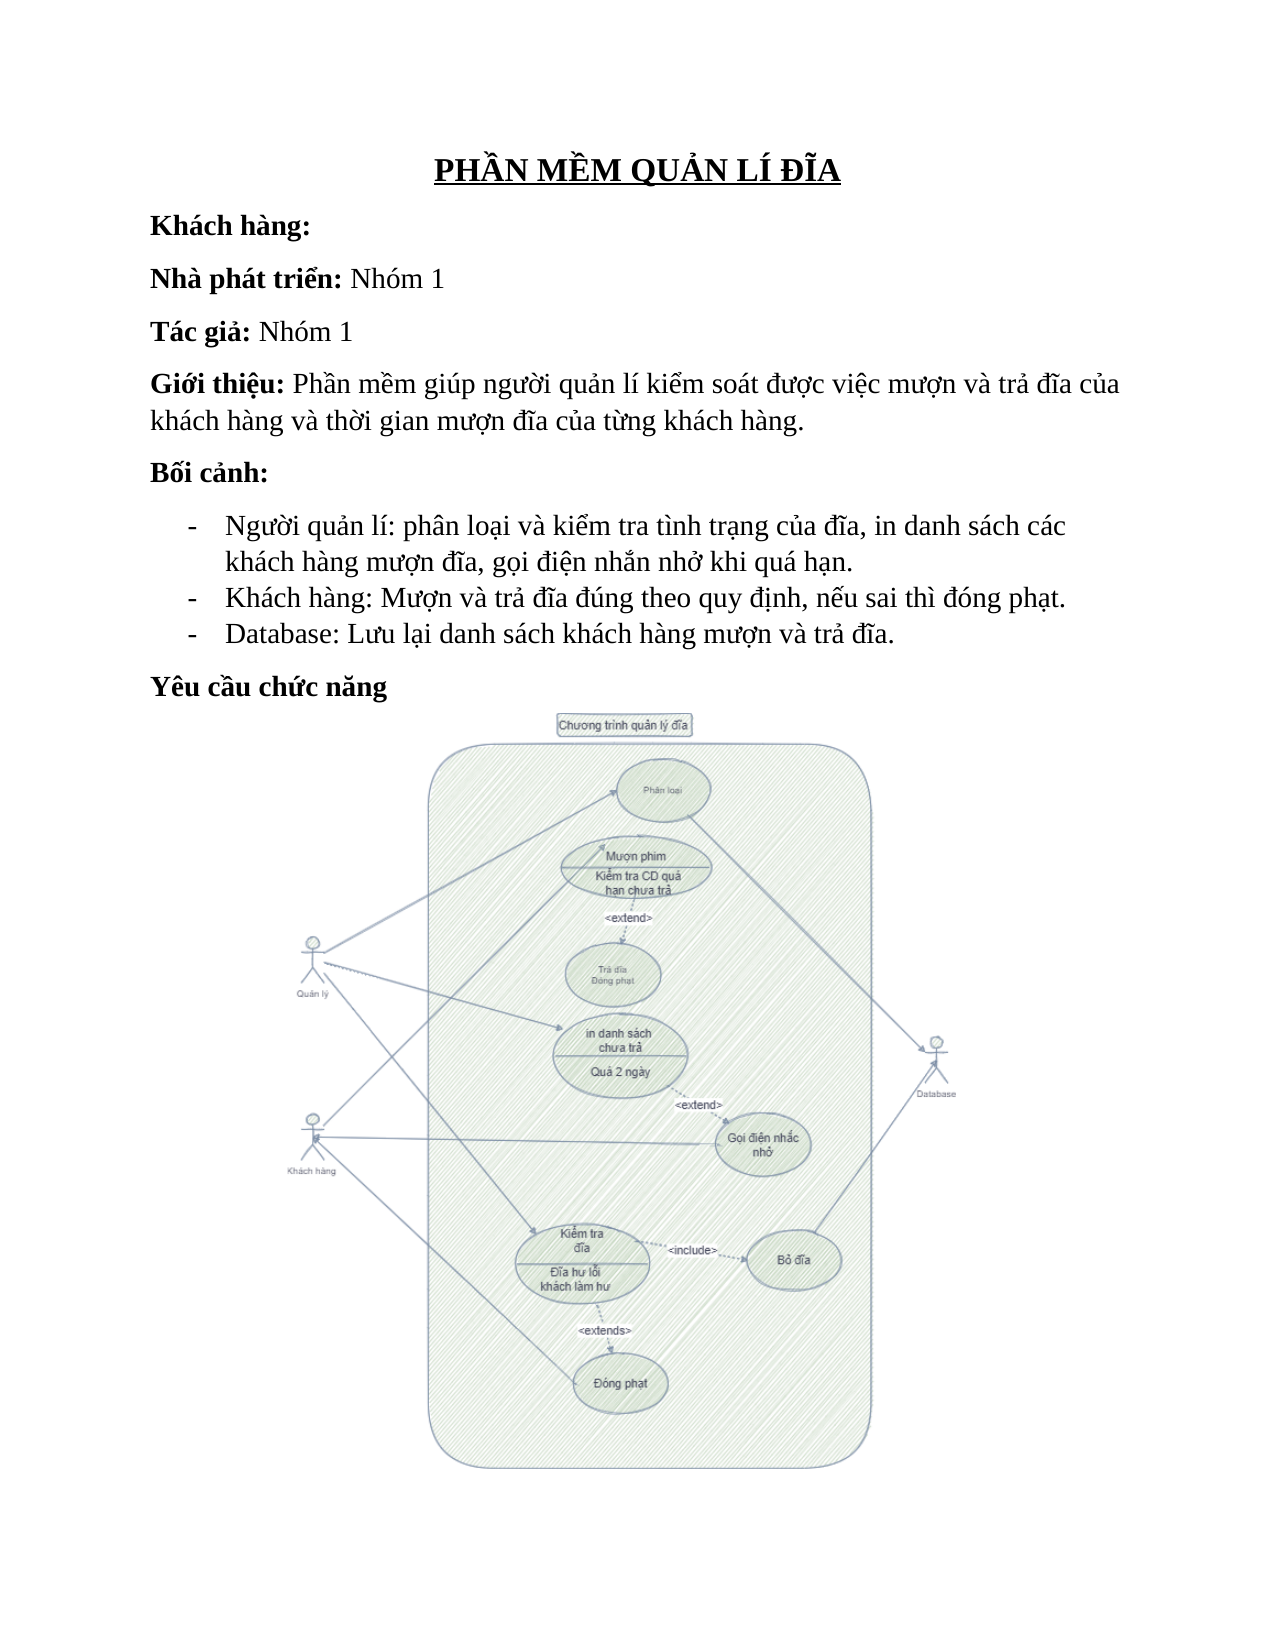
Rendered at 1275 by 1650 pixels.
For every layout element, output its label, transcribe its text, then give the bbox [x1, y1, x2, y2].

text Khách hàng: [150, 208, 1125, 242]
text Bối cảnh: [150, 455, 1125, 489]
text Tác giả: Nhóm 1 [150, 314, 1125, 347]
text PHẦN MỀM QUẢN LÍ ĐĨA [150, 150, 1125, 188]
text Giới thiệu: Phần mềm giúp người quản lí kiểm soát được việc mượn và trả đĩa của khách hàng và thời gian mượn đĩa của từng khách hàng. [150, 366, 1125, 436]
text Yêu cầu chức năng [150, 669, 1125, 703]
text Nhà phát triển: Nhóm 1 [150, 261, 1125, 294]
picture [287, 713, 957, 1469]
list Database: Lưu lại danh sách khách hàng mượn và trả đĩa. [187, 617, 1125, 650]
list Khách hàng: Mượn và trả đĩa đúng theo quy định, nếu sai thì đóng phạt. [187, 581, 1125, 614]
list Người quản lí: phân loại và kiểm tra tình trạng của đĩa, in danh sách các khách hàng mượn đĩa, gọi điện nhắn nhở khi quá hạn. [187, 508, 1125, 578]
